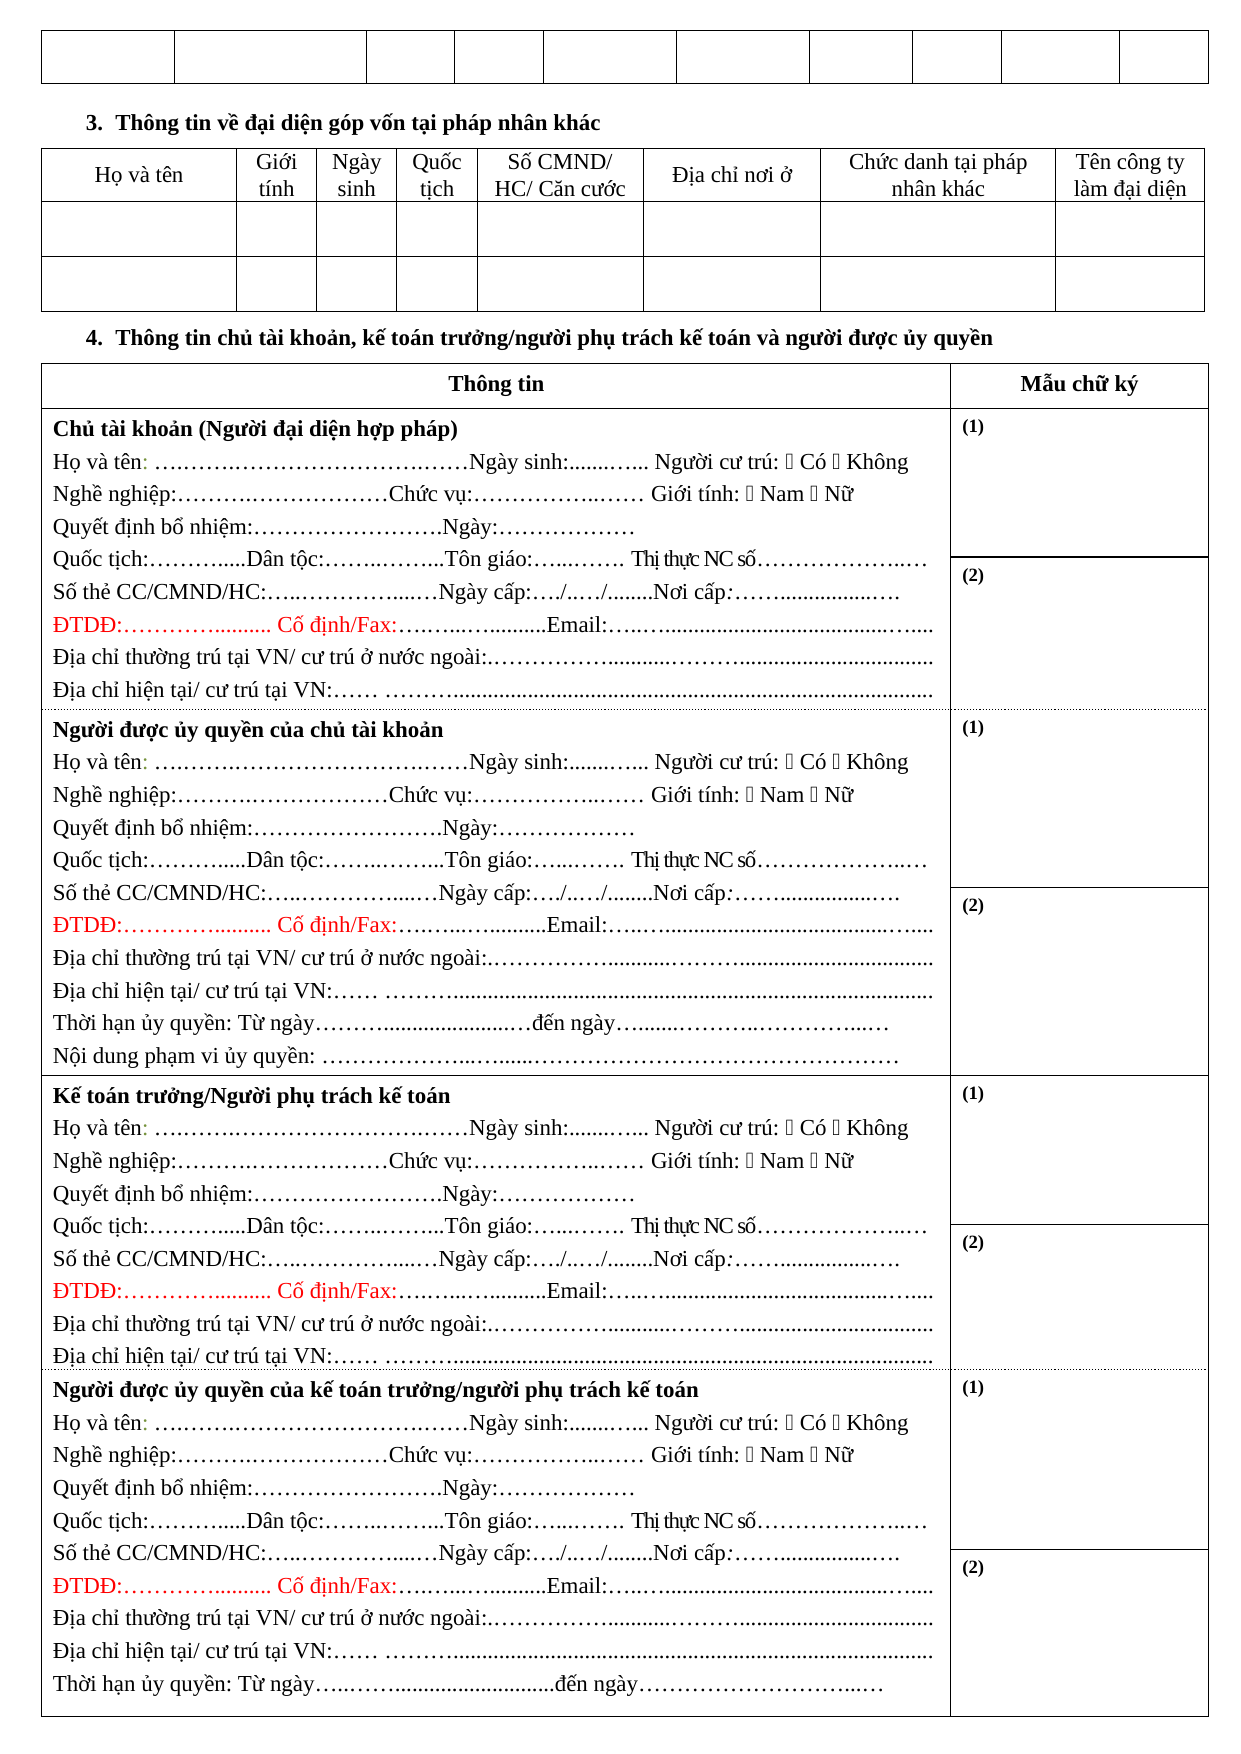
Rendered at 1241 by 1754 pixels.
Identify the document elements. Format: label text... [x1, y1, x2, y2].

table_header Giới tính [237, 149, 316, 201]
table_cell [810, 31, 912, 82]
table_cell [317, 257, 396, 311]
table_cell Người được ủy quyền của chủ tài khoản Họ và tên: ….…….…………………….……Ngày sinh:.......…... Người cư trú: Có Không Nghề nghiệp:……….………………Chức vụ:……………..…… Giới tính: Nam Nữ Quyết định bổ nhiệm:…………………….Ngày:……………… Quốc tịch:……….....Dân tộc:……..……...Tôn giáo:…...……. Thị thực NC số………………..… Số thẻ CC/CMND/HC:…..…………....…Ngày cấp:…./..…/........Nơi cấp:……................…. ĐTDĐ:………….......... Cố định/Fax:….…...…..........Email:…..….......................................….... Địa chỉ thường trú tại VN/ cư trú ở nước ngoài:.……………...........……….................................. Địa chỉ hiện tại/ cư trú tại VN:…… ……….................................................................................... Thời hạn ủy quyền: Từ ngày………......................…đến ngày….......………..…………...… Nội dung phạm vi ủy quyền: ………………...…......………………………………………… [42, 709, 950, 1074]
table_header Mẫu chữ ký [951, 364, 1208, 408]
table_header Họ và tên [42, 149, 236, 201]
table_header Địa chỉ nơi ở [644, 149, 820, 201]
table_header Thông tin [42, 364, 950, 408]
table_cell (2) [951, 558, 1208, 708]
table_cell (1) [951, 709, 1208, 887]
table_header Chức danh tại pháp nhân khác [821, 149, 1055, 201]
table_cell [175, 31, 366, 82]
list Thông tin về đại diện góp vốn tại pháp nhân khác [86, 108, 1181, 135]
table_cell [478, 202, 643, 256]
table_cell (2) [951, 888, 1208, 1074]
table_cell [821, 202, 1055, 256]
table_cell (1) [951, 1076, 1208, 1224]
table_cell [478, 257, 643, 311]
table_cell Kế toán trưởng/Người phụ trách kế toán Họ và tên: ….…….…………………….……Ngày sinh:.......…... Người cư trú: Có Không Nghề nghiệp:……….………………Chức vụ:……………..…… Giới tính: Nam Nữ Quyết định bổ nhiệm:…………………….Ngày:……………… Quốc tịch:……….....Dân tộc:……..……...Tôn giáo:…...……. Thị thực NC số………………..… Số thẻ CC/CMND/HC:…..…………....…Ngày cấp:…./..…/........Nơi cấp:……................…. ĐTDĐ:………….......... Cố định/Fax:….…...…..........Email:…..….......................................….... Địa chỉ thường trú tại VN/ cư trú ở nước ngoài:.……………...........……….................................. Địa chỉ hiện tại/ cư trú tại VN:…… ……….................................................................................... [42, 1076, 950, 1369]
table_cell [42, 31, 174, 82]
table_cell (1) [951, 1369, 1208, 1549]
table_header Tên công ty làm đại diện [1056, 149, 1204, 201]
list Thông tin chủ tài khoản, kế toán trưởng/người phụ trách kế toán và người được ủy quyền [86, 324, 1181, 351]
table_cell [644, 257, 820, 311]
table_header Số CMND/ HC/ Căn cước [478, 149, 643, 201]
table_cell [237, 202, 316, 256]
table_cell [913, 31, 1001, 82]
table_cell [237, 257, 316, 311]
table_cell [42, 202, 236, 256]
table_cell [42, 257, 236, 311]
table_header Quốc tịch [397, 149, 477, 201]
table_cell Người được ủy quyền của kế toán trưởng/người phụ trách kế toán Họ và tên: ….…….…………………….……Ngày sinh:.......…... Người cư trú: Có Không Nghề nghiệp:……….………………Chức vụ:……………..…… Giới tính: Nam Nữ Quyết định bổ nhiệm:…………………….Ngày:……………… Quốc tịch:……….....Dân tộc:……..……...Tôn giáo:…...……. Thị thực NC số………………..… Số thẻ CC/CMND/HC:…..…………....…Ngày cấp:…./..…/........Nơi cấp:……................…. ĐTDĐ:………….......... Cố định/Fax:….…...…..........Email:…..….......................................….... Địa chỉ thường trú tại VN/ cư trú ở nước ngoài:.……………...........……….................................. Địa chỉ hiện tại/ cư trú tại VN:…… ……….................................................................................... Thời hạn ủy quyền: Từ ngày…..……............................đến ngày………………………...… Nội dung phạm vi ủy quyền: …………………………….....……………...………………… [42, 1369, 950, 1716]
table_cell [544, 31, 676, 82]
table_cell [1120, 31, 1208, 82]
table_cell [1056, 202, 1204, 256]
table_cell [397, 202, 477, 256]
table_cell [367, 31, 454, 82]
table_cell [821, 257, 1055, 311]
table_cell [317, 202, 396, 256]
table_header Ngày sinh [317, 149, 396, 201]
table_cell (2) [951, 1550, 1208, 1716]
table_cell [677, 31, 809, 82]
table_cell [455, 31, 543, 82]
table_cell (2) [951, 1225, 1208, 1369]
table_cell (1) [951, 409, 1208, 556]
table_cell [1002, 31, 1119, 82]
table_cell Chủ tài khoản (Người đại diện hợp pháp) Họ và tên: ….…….…………………….……Ngày sinh:.......…... Người cư trú: Có Không Nghề nghiệp:……….………………Chức vụ:……………..…… Giới tính: Nam Nữ Quyết định bổ nhiệm:…………………….Ngày:……………… Quốc tịch:……….....Dân tộc:……..……...Tôn giáo:…...……. Thị thực NC số………………..… Số thẻ CC/CMND/HC:…..…………....…Ngày cấp:…./..…/........Nơi cấp:……................…. ĐTDĐ:………….......... Cố định/Fax:….…...…..........Email:…..….......................................….... Địa chỉ thường trú tại VN/ cư trú ở nước ngoài:.……………...........……….................................. Địa chỉ hiện tại/ cư trú tại VN:…… ……….................................................................................... [42, 409, 950, 708]
table_cell [644, 202, 820, 256]
table_cell [1056, 257, 1204, 311]
table_cell [397, 257, 477, 311]
